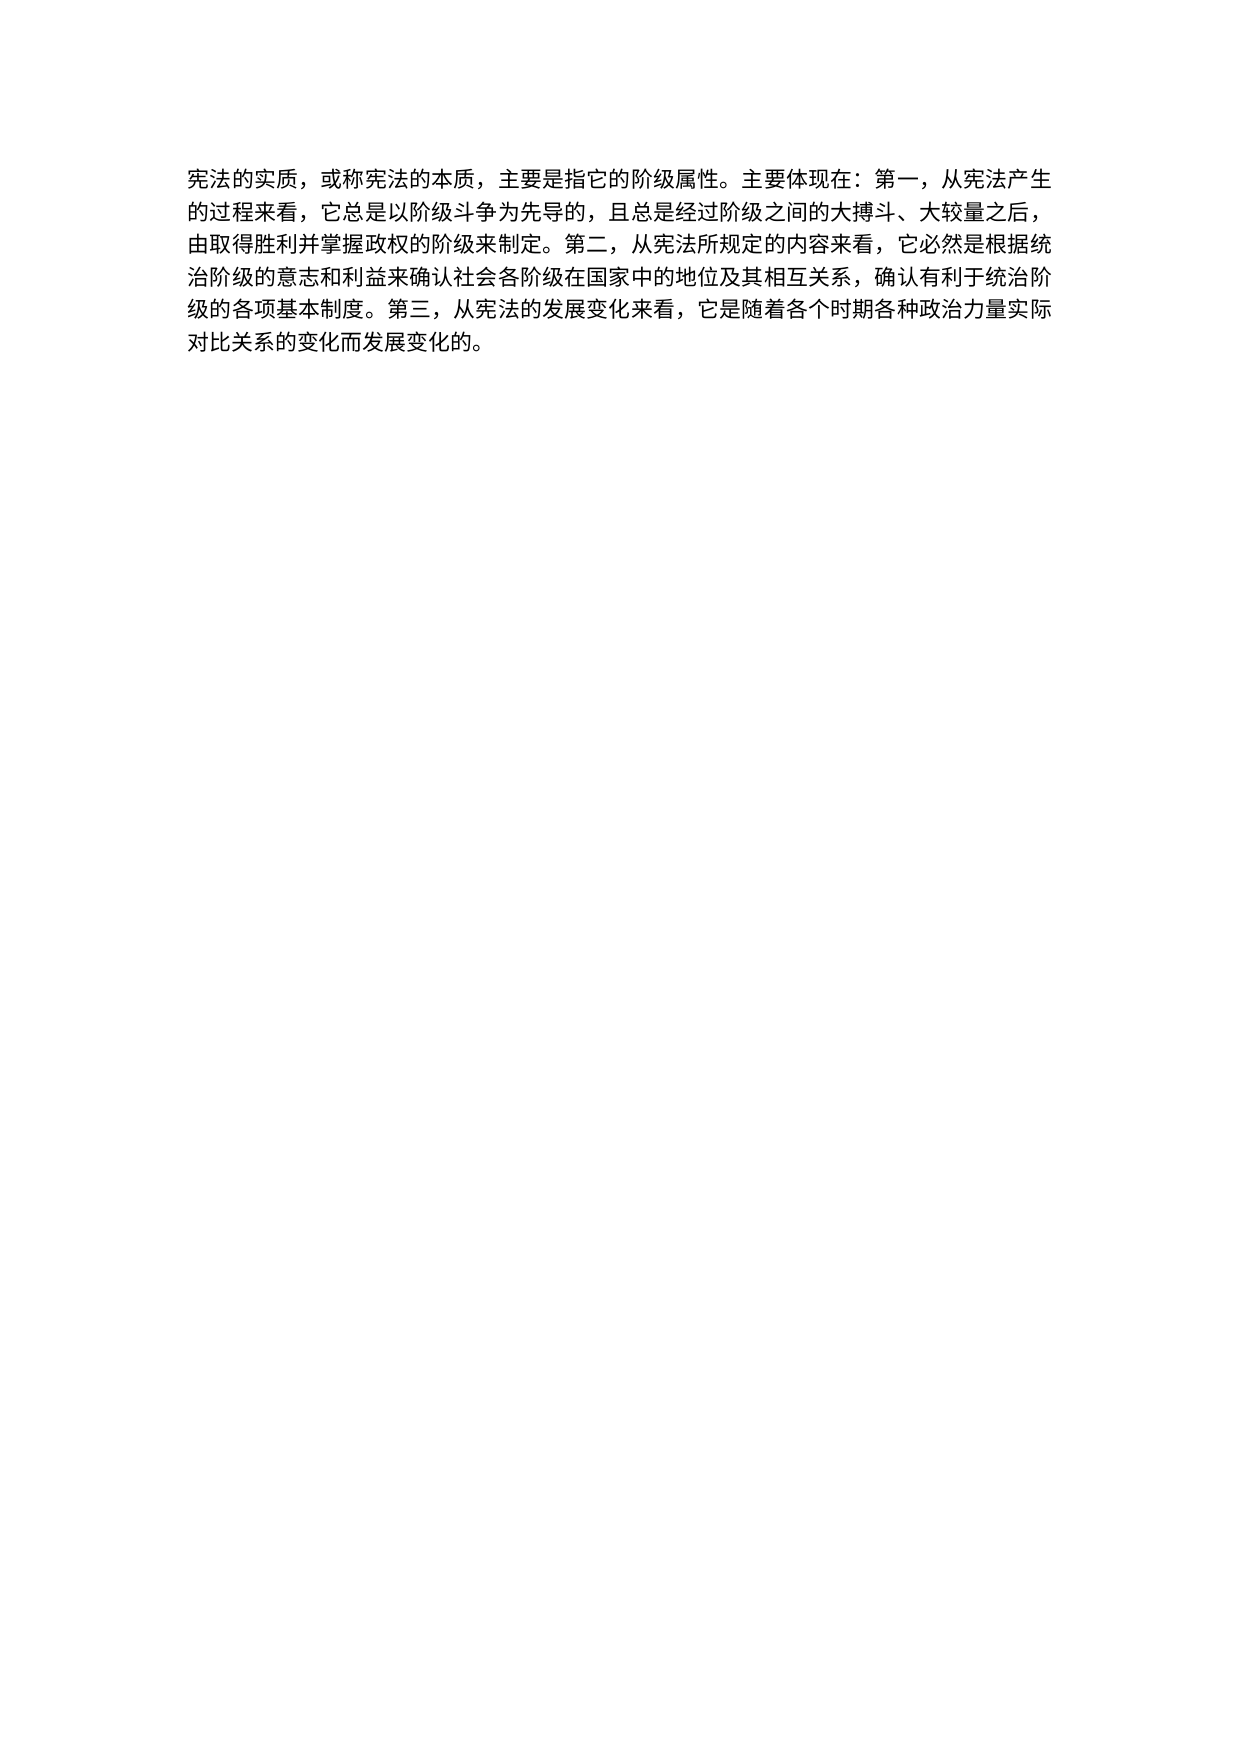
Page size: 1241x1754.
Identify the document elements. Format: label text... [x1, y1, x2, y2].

text 宪法的实质，或称宪法的本质，主要是指它的阶级属性。主要体现在：第一，从宪法产生的过程来看，它总是以阶级斗争为先导的，且总是经过阶级之间的大搏斗、大较量之后，由取得胜利并掌握政权的阶级来制定。第二，从宪法所规定的内容来看，它必然是根据统治阶级的意志和利益来确认社会各阶级在国家中的地位及其相互关系，确认有利于统治阶级的各项基本制度。第三，从宪法的发展变化来看，它是随着各个时期各种政治力量实际对比关系的变化而发展变化的。 [187, 162, 1053, 357]
